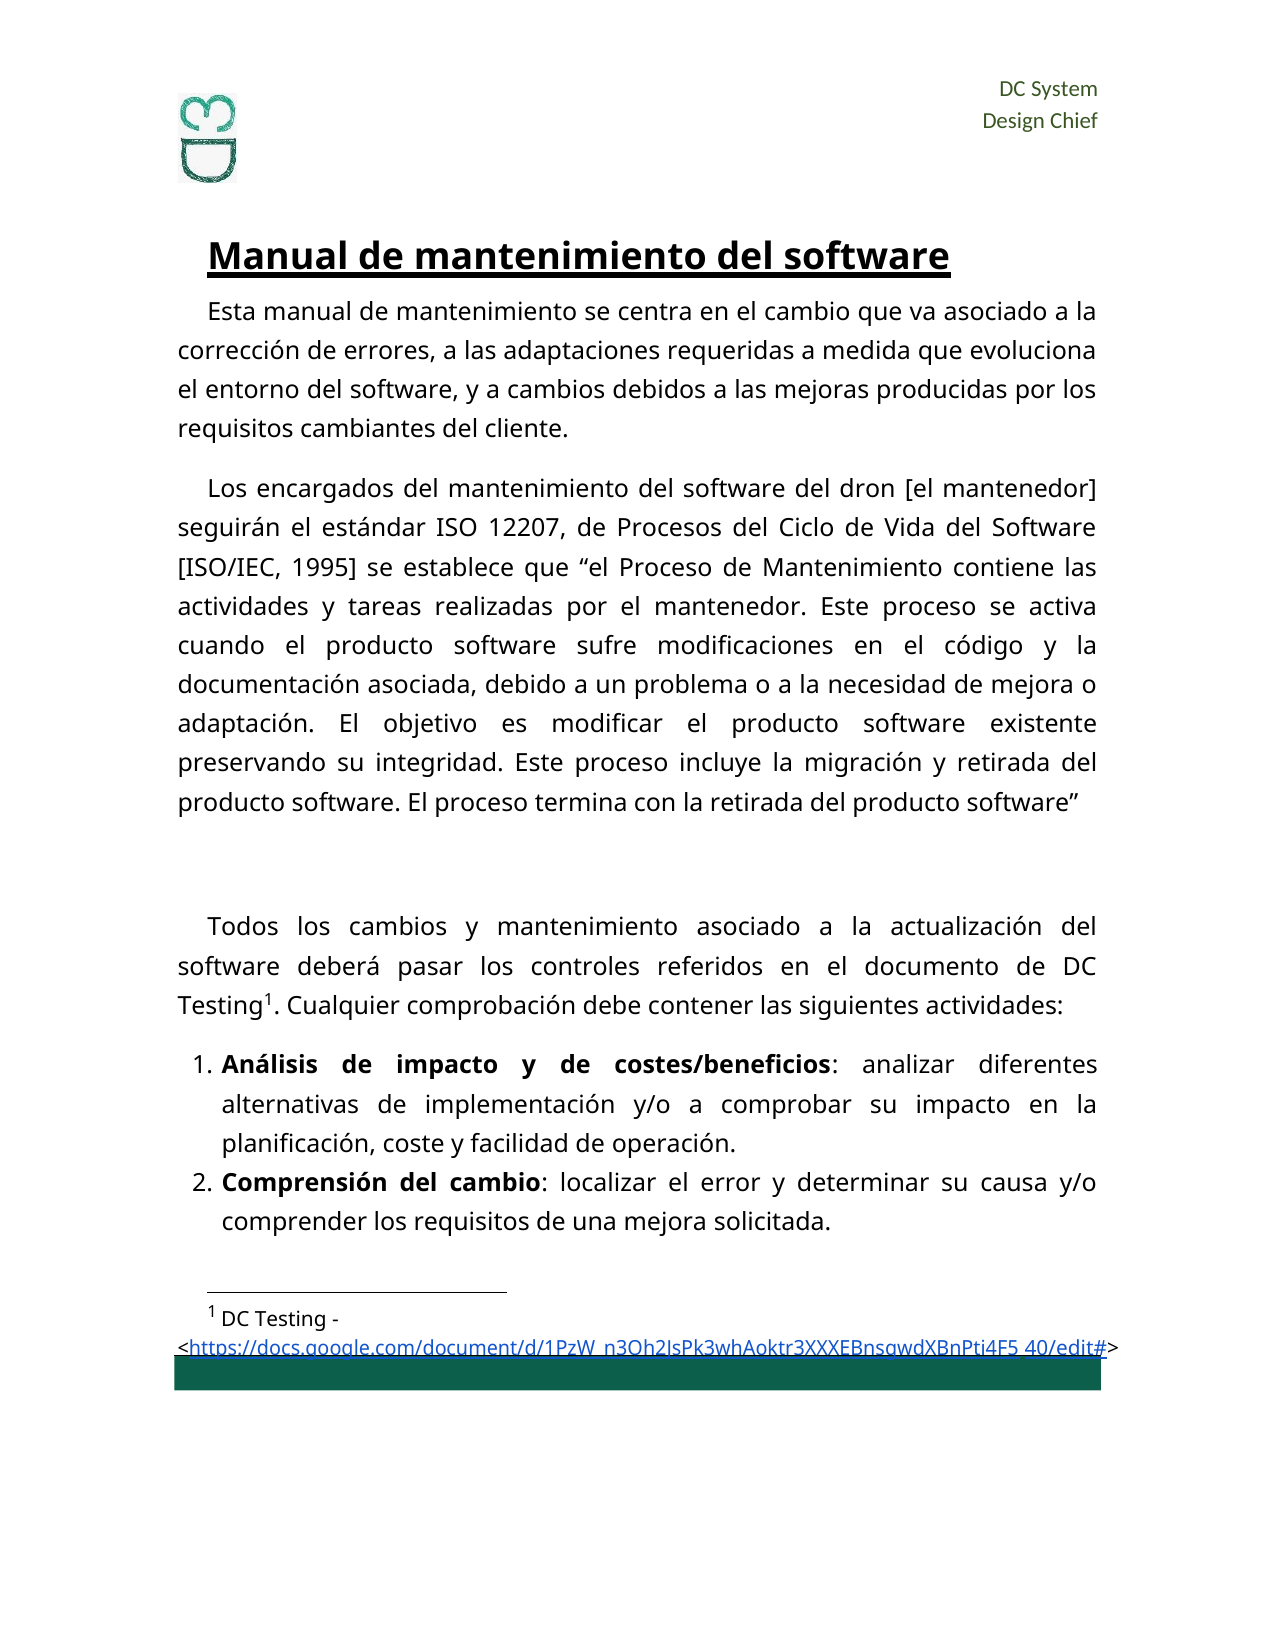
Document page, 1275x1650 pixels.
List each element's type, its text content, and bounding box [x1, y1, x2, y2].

text Los encargados del mantenimiento del software del dron [el mantenedor] seguirán el estándar ISO 12207, de Procesos del Ciclo de Vida del Software [ISO/IEC, 1995] se establece que “el Proceso de Mantenimiento contiene las actividades y tareas realizadas por el mantenedor. Este proceso se activa cuando el producto software sufre modificaciones en el código y la documentación asociada, debido a un problema o a la necesidad de mejora o adaptación. El objetivo es modificar el producto software existente preservando su integridad. Este proceso incluye la migración y retirada del producto software. El proceso termina con la retirada del producto software” [177, 471, 1098, 818]
picture [177, 93, 237, 183]
text Esta manual de mantenimiento se centra en el cambio que va asociado a la corrección de errores, a las adaptaciones requeridas a medida que evoluciona el entorno del software, y a cambios debidos a las mejoras producidas por los requisitos cambiantes del cliente. [177, 293, 1098, 445]
text 1 DC Testing - [207, 1300, 1121, 1332]
text <https://docs.google.com/document/d/1PzW_n3Oh2JsPk3whAoktr3XXXEBnsgwdXBnPti4F5 40/edit#> [177, 1333, 1121, 1362]
subtitle Manual de mantenimiento del software [207, 229, 1121, 280]
text Todos los cambios y mantenimiento asociado a la actualización del software deberá pasar los controles referidos en el documento de DC Testing1. Cualquier comprobación debe contener las siguientes actividades: [177, 909, 1098, 1021]
list Análisis de impacto y de costes/beneficios: analizar diferentes alternativas de implementación y/o a comprobar su impacto en la planificación, coste y facilidad de operación. [192, 1047, 1098, 1159]
list Comprensión del cambio: localizar el error y determinar su causa y/o comprender los requisitos de una mejora solicitada. [192, 1165, 1098, 1238]
